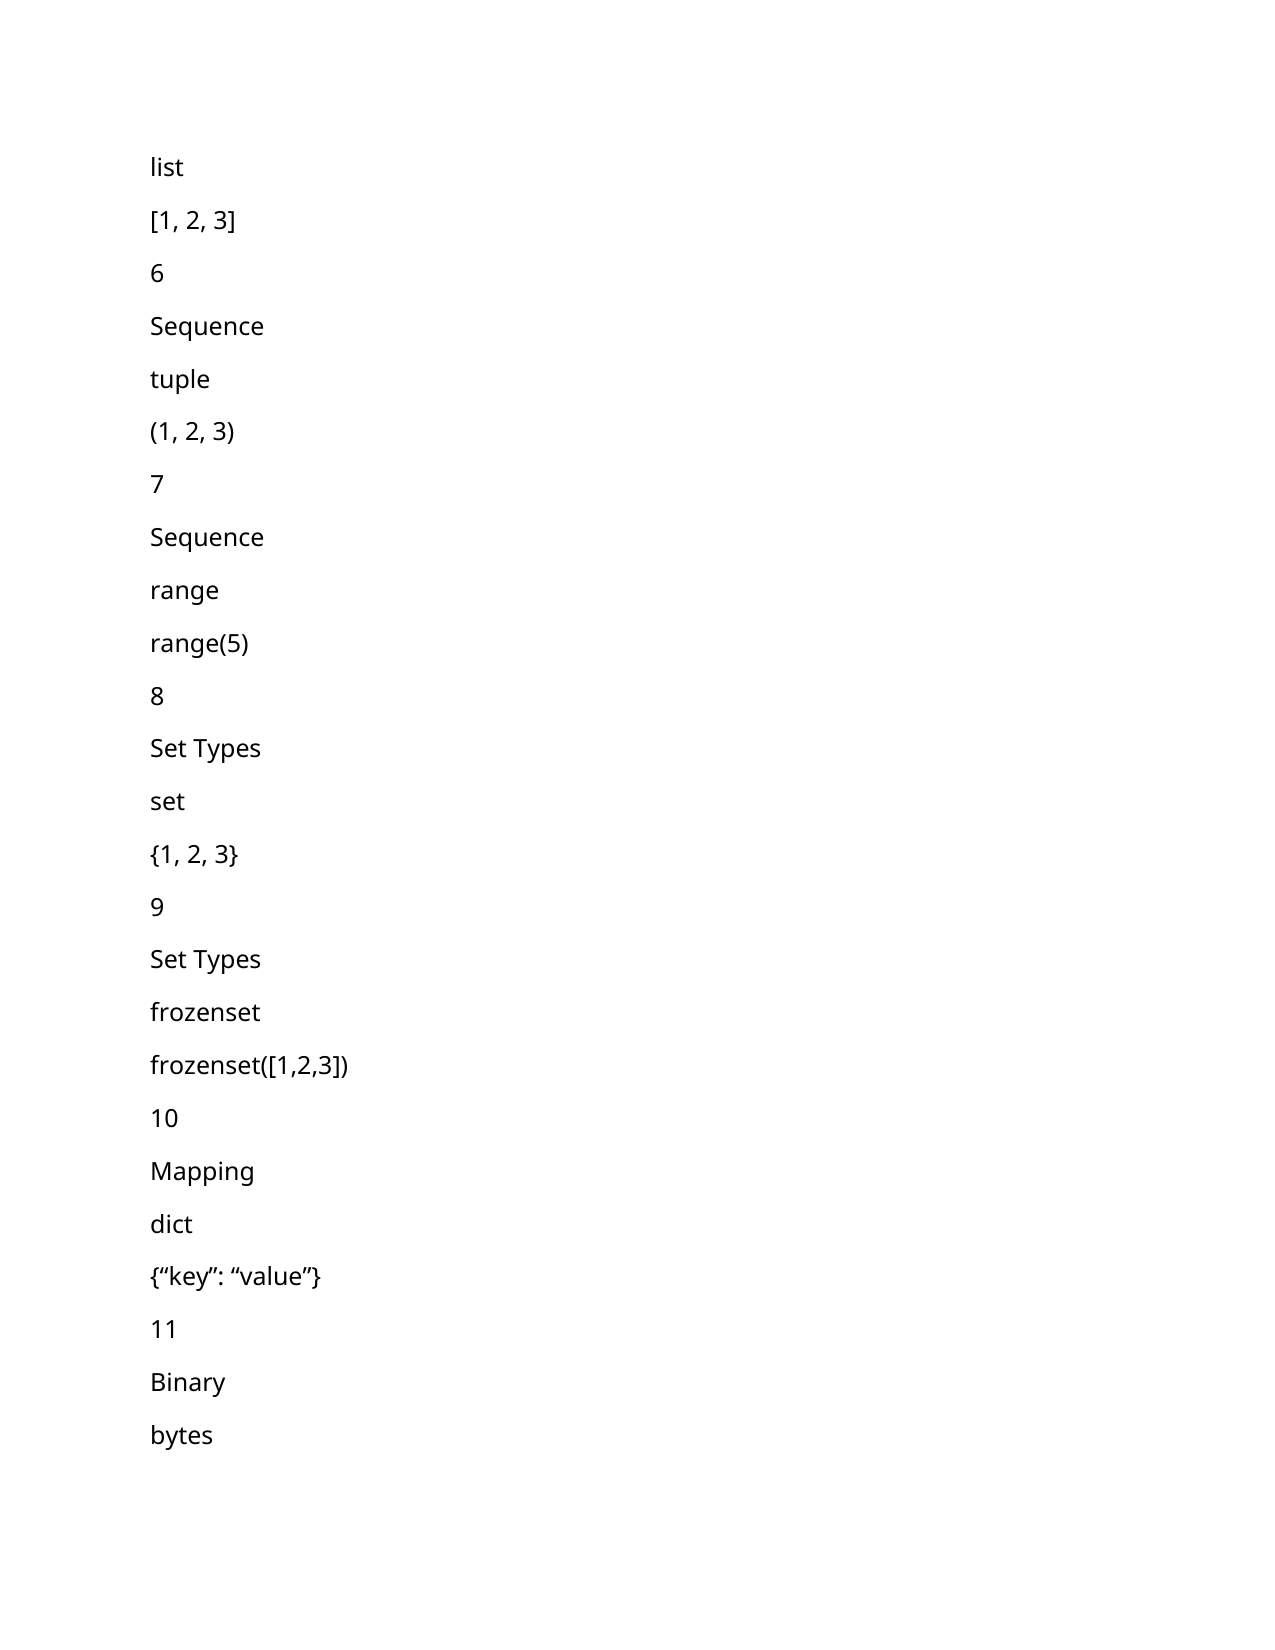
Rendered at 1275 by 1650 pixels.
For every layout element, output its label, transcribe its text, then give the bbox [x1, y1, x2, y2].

text 9 [150, 889, 1125, 923]
text bytes [150, 1417, 1125, 1452]
text 11 [150, 1312, 1125, 1346]
text Sequence [150, 520, 1125, 554]
text [1, 2, 3] [150, 203, 1125, 237]
text 7 [150, 467, 1125, 501]
text frozenset([1,2,3]) [150, 1048, 1125, 1082]
text Binary [150, 1365, 1125, 1399]
text (1, 2, 3) [150, 414, 1125, 448]
text set [150, 784, 1125, 818]
text 10 [150, 1101, 1125, 1135]
text Sequence [150, 308, 1125, 342]
text {“key”: “value”} [150, 1259, 1125, 1293]
text Mapping [150, 1153, 1125, 1187]
text frozenset [150, 995, 1125, 1029]
text list [150, 150, 1125, 184]
text Set Types [150, 942, 1125, 976]
text Set Types [150, 731, 1125, 765]
text dict [150, 1206, 1125, 1240]
text 6 [150, 256, 1125, 290]
text range [150, 572, 1125, 607]
text {1, 2, 3} [150, 837, 1125, 871]
text range(5) [150, 625, 1125, 659]
text tuple [150, 361, 1125, 395]
text 8 [150, 678, 1125, 712]
